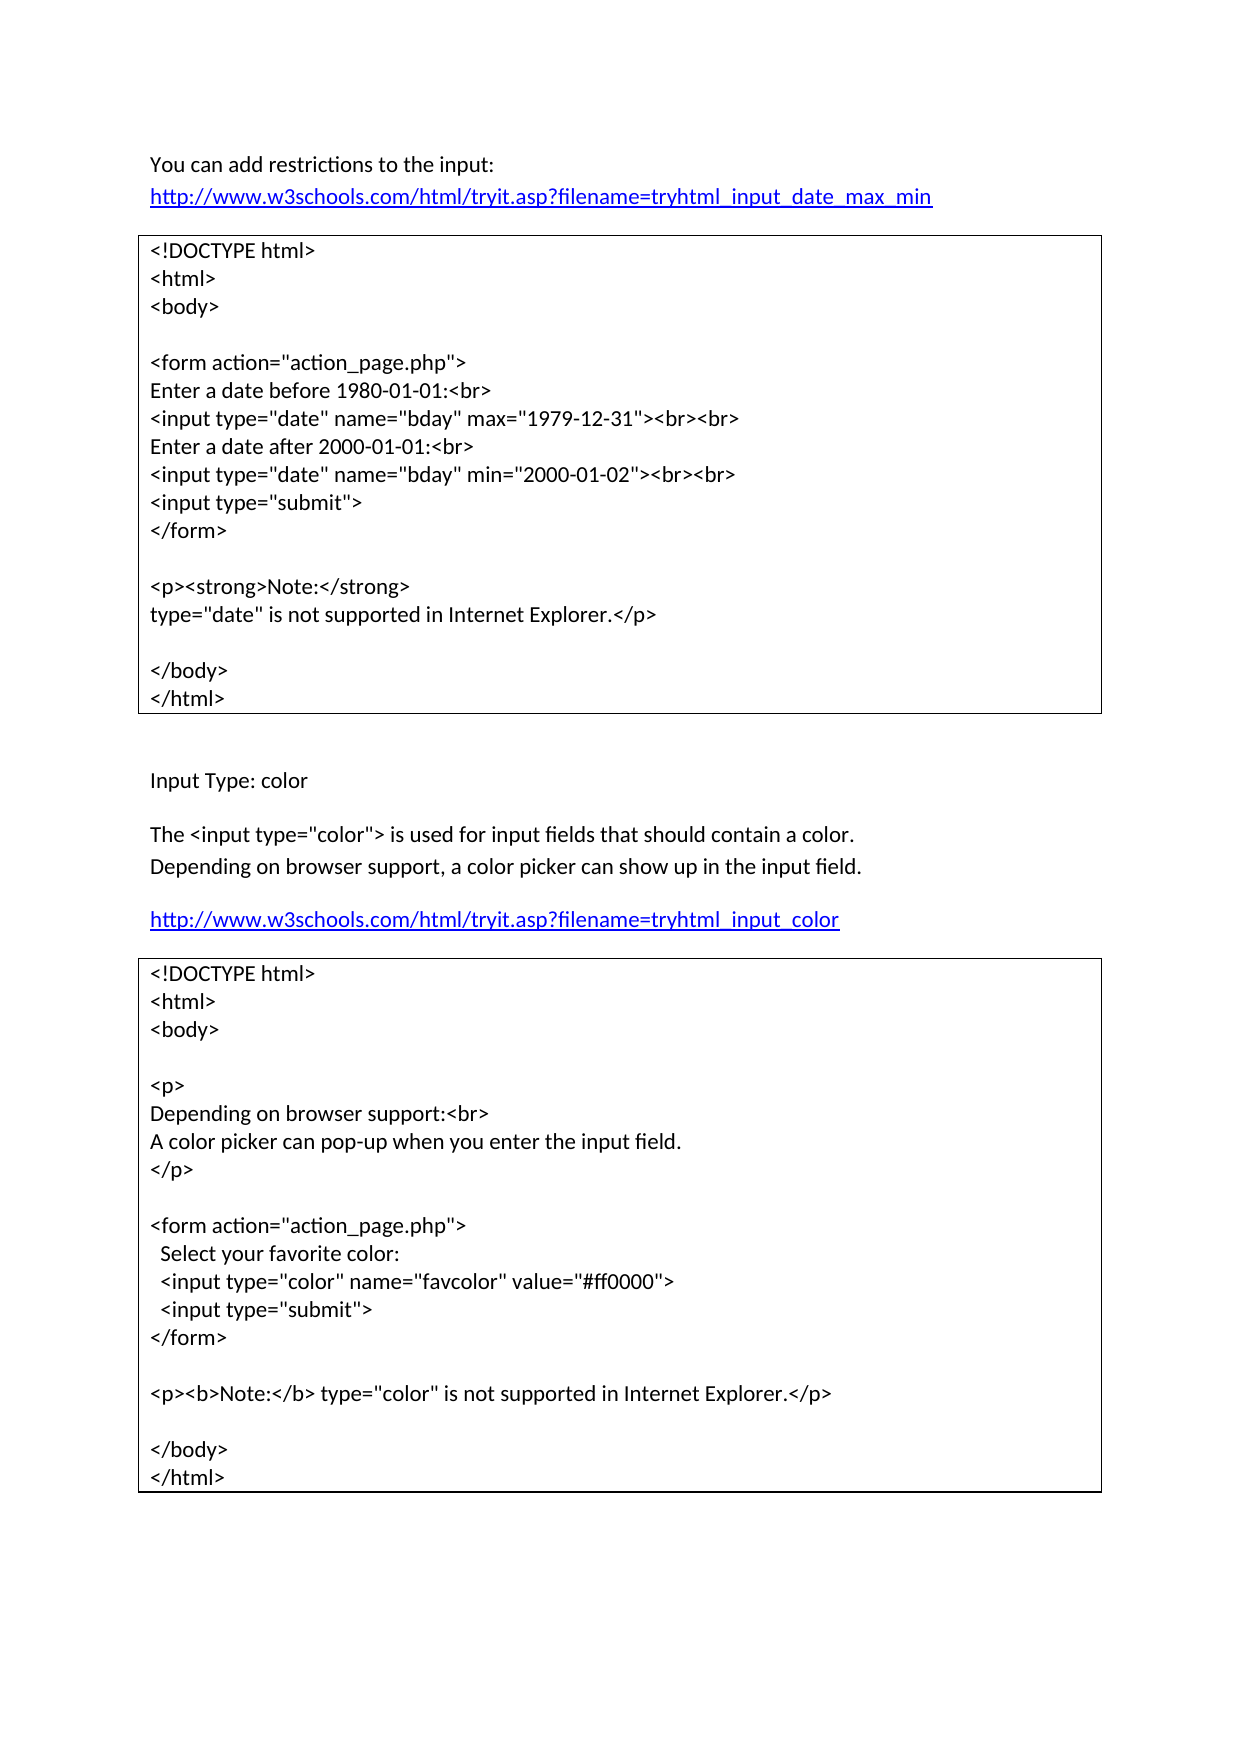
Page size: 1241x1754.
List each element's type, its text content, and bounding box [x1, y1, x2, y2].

text http://www.w3schools.com/html/tryit.asp?filename=tryhtml_input_color [150, 905, 1090, 933]
text You can add restrictions to the input: http://www.w3schools.com/html/tryit.asp?filename=tryhtml_input_date_max_min [150, 150, 1090, 210]
text Input Type: color [150, 767, 1090, 795]
table_header <!DOCTYPE html> <html> <body> <form action="action_page.php"> Enter a date before 1980-01-01:<br> <input type="date" name="bday" max="1979-12-31"><br><br> Enter a date after 2000-01-01:<br> <input type="date" name="bday" min="2000-01-02"><br><br> <input type="submit"> </form> <p><strong>Note:</strong> type="date" is not supported in Internet Explorer.</p> </body> </html> [139, 236, 1101, 713]
text The <input type="color"> is used for input fields that should contain a color. Depending on browser support, a color picker can show up in the input field. [150, 820, 1090, 880]
table_header <!DOCTYPE html> <html> <body> <p> Depending on browser support:<br> A color picker can pop-up when you enter the input field. </p> <form action="action_page.php"> Select your favorite color: <input type="color" name="favcolor" value="#ff0000"> <input type="submit"> </form> <p><b>Note:</b> type="color" is not supported in Internet Explorer.</p> </body> </html> [139, 959, 1101, 1491]
